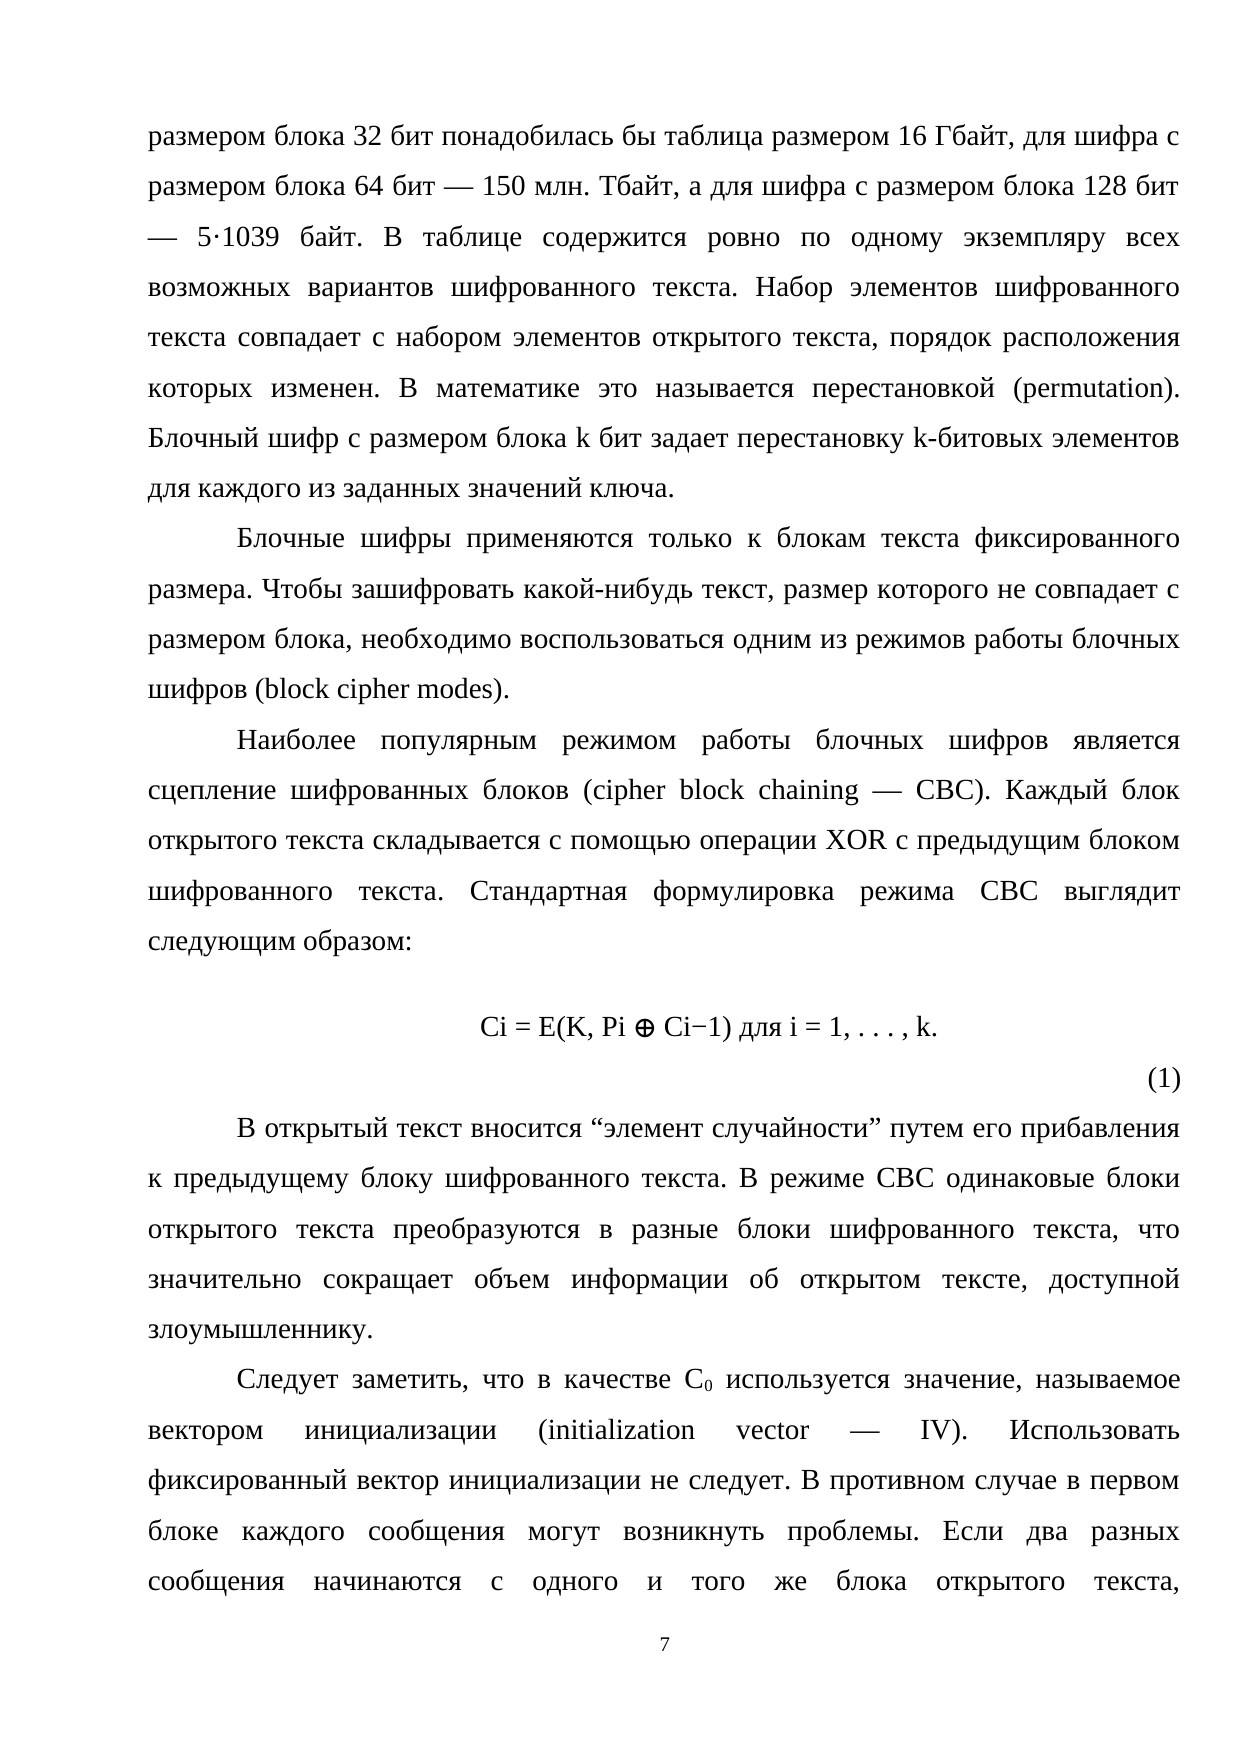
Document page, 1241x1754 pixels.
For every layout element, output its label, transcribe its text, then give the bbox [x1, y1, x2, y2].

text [148, 1362, 1181, 1596]
text В открытый текст вносится “элемент случайности” путем его прибавления к предыдущему блоку шифрованного текста. В режиме CBC одинаковые блоки открытого текста преобразуются в разные блоки шифрованного текста, что значительно сокращает объем информации об открытом тексте, доступной злоумышленнику. [148, 1110, 1181, 1345]
text Ci = E(K, Pi ⊕ Ci−1) для i = 1, . . . , k. [148, 1007, 1181, 1042]
text (1) [148, 1060, 1181, 1093]
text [148, 118, 1181, 504]
text Наиболее популярным режимом работы блочных шифров является сцепление шифрованных блоков (cipher block chaining — CBC). Каждый блок открытого текста складывается с помощью операции XOR с предыдущим блоком шифрованного текста. Стандартная формулировка режима CBC выглядит следующим образом: [148, 722, 1181, 957]
text Блочные шифры применяются только к блокам текста фиксированного размера. Чтобы зашифровать какой-нибудь текст, размер которого не совпадает с размером блока, необходимо воспользоваться одним из режимов работы блочных шифров (block cipher modes). [148, 521, 1181, 705]
